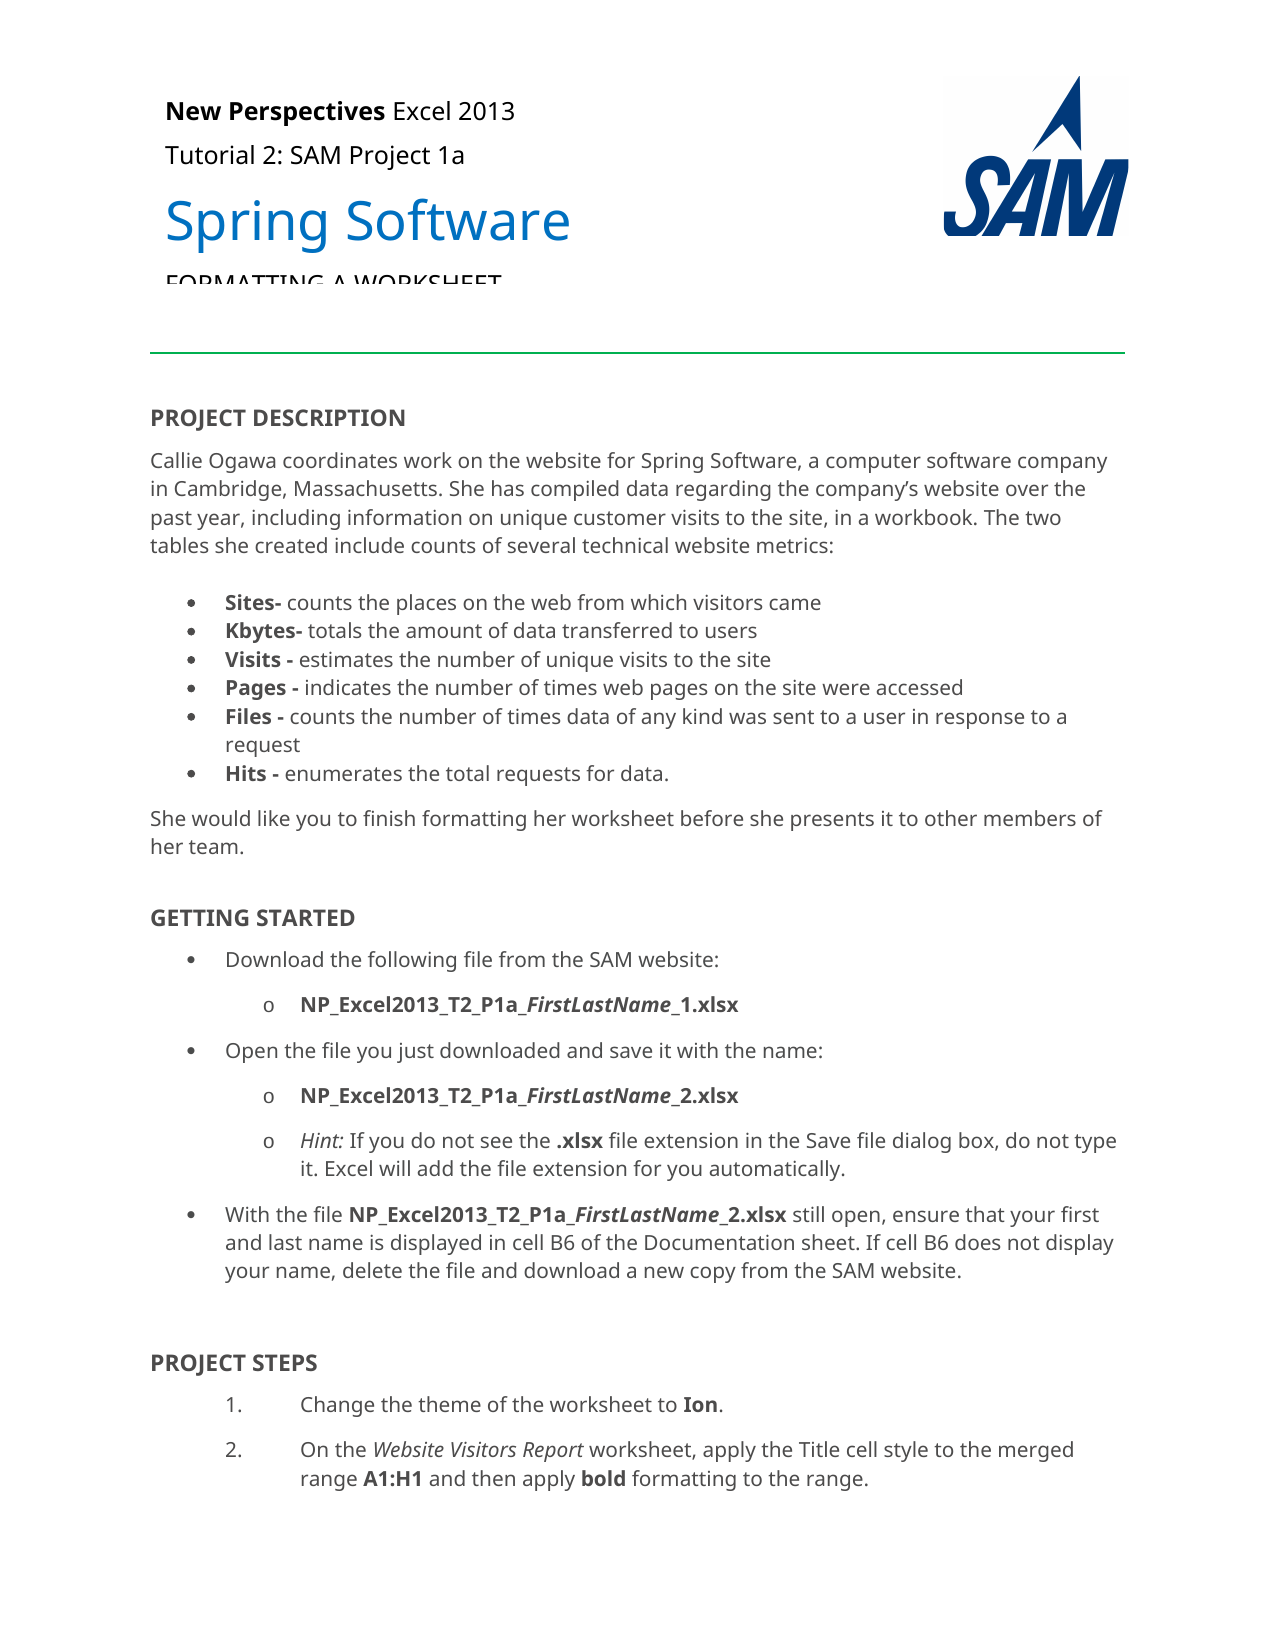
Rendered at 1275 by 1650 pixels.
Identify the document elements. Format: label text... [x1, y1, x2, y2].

subtitle PROJECT DESCRIPTION [150, 402, 1125, 433]
list Callie Ogawa coordinates work on the website for Spring Software, a computer software company in Cambridge, Massachusetts. She has compiled data regarding the company’s website over the past year, including information on unique customer visits to the site, in a workbook. The two tables she created include counts of several technical website metrics: [150, 446, 1125, 560]
subtitle PROJECT STEPS [150, 1347, 1125, 1378]
list Pages - indicates the number of times web pages on the site were accessed [187, 673, 1125, 702]
subtitle GETTING STARTED [150, 902, 1125, 933]
list Files - counts the number of times data of any kind was sent to a user in response to a request [187, 702, 1125, 759]
picture [944, 76, 1130, 239]
list Kbytes- totals the amount of data transferred to users [187, 617, 1125, 645]
list Hint: If you do not see the .xlsx file extension in the Save file dialog box, do not type it. Excel will add the file extension for you automatically. [262, 1126, 1125, 1183]
list Sites- counts the places on the web from which visitors came [187, 588, 1125, 617]
list On the Website Visitors Report worksheet, apply the Title cell style to the merged range A1:H1 and then apply bold formatting to the range. [225, 1436, 1125, 1492]
list NP_Excel2013_T2_P1a_FirstLastName_1.xlsx [262, 991, 1125, 1019]
list Change the theme of the worksheet to Ion. [225, 1391, 1125, 1419]
text She would like you to finish formatting her worksheet before she presents it to other members of her team. [150, 804, 1125, 861]
list Open the file you just downloaded and save it with the name: [187, 1036, 1125, 1064]
list Download the following file from the SAM website: [187, 945, 1125, 974]
list With the file NP_Excel2013_T2_P1a_FirstLastName_2.xlsx still open, ensure that your first and last name is displayed in cell B6 of the Documentation sheet. If cell B6 does not display your name, delete the file and download a new copy from the SAM website. [187, 1200, 1125, 1285]
list Hits - enumerates the total requests for data. [187, 759, 1125, 787]
list Visits - estimates the number of unique visits to the site [187, 645, 1125, 673]
list NP_Excel2013_T2_P1a_FirstLastName_2.xlsx [262, 1081, 1125, 1109]
